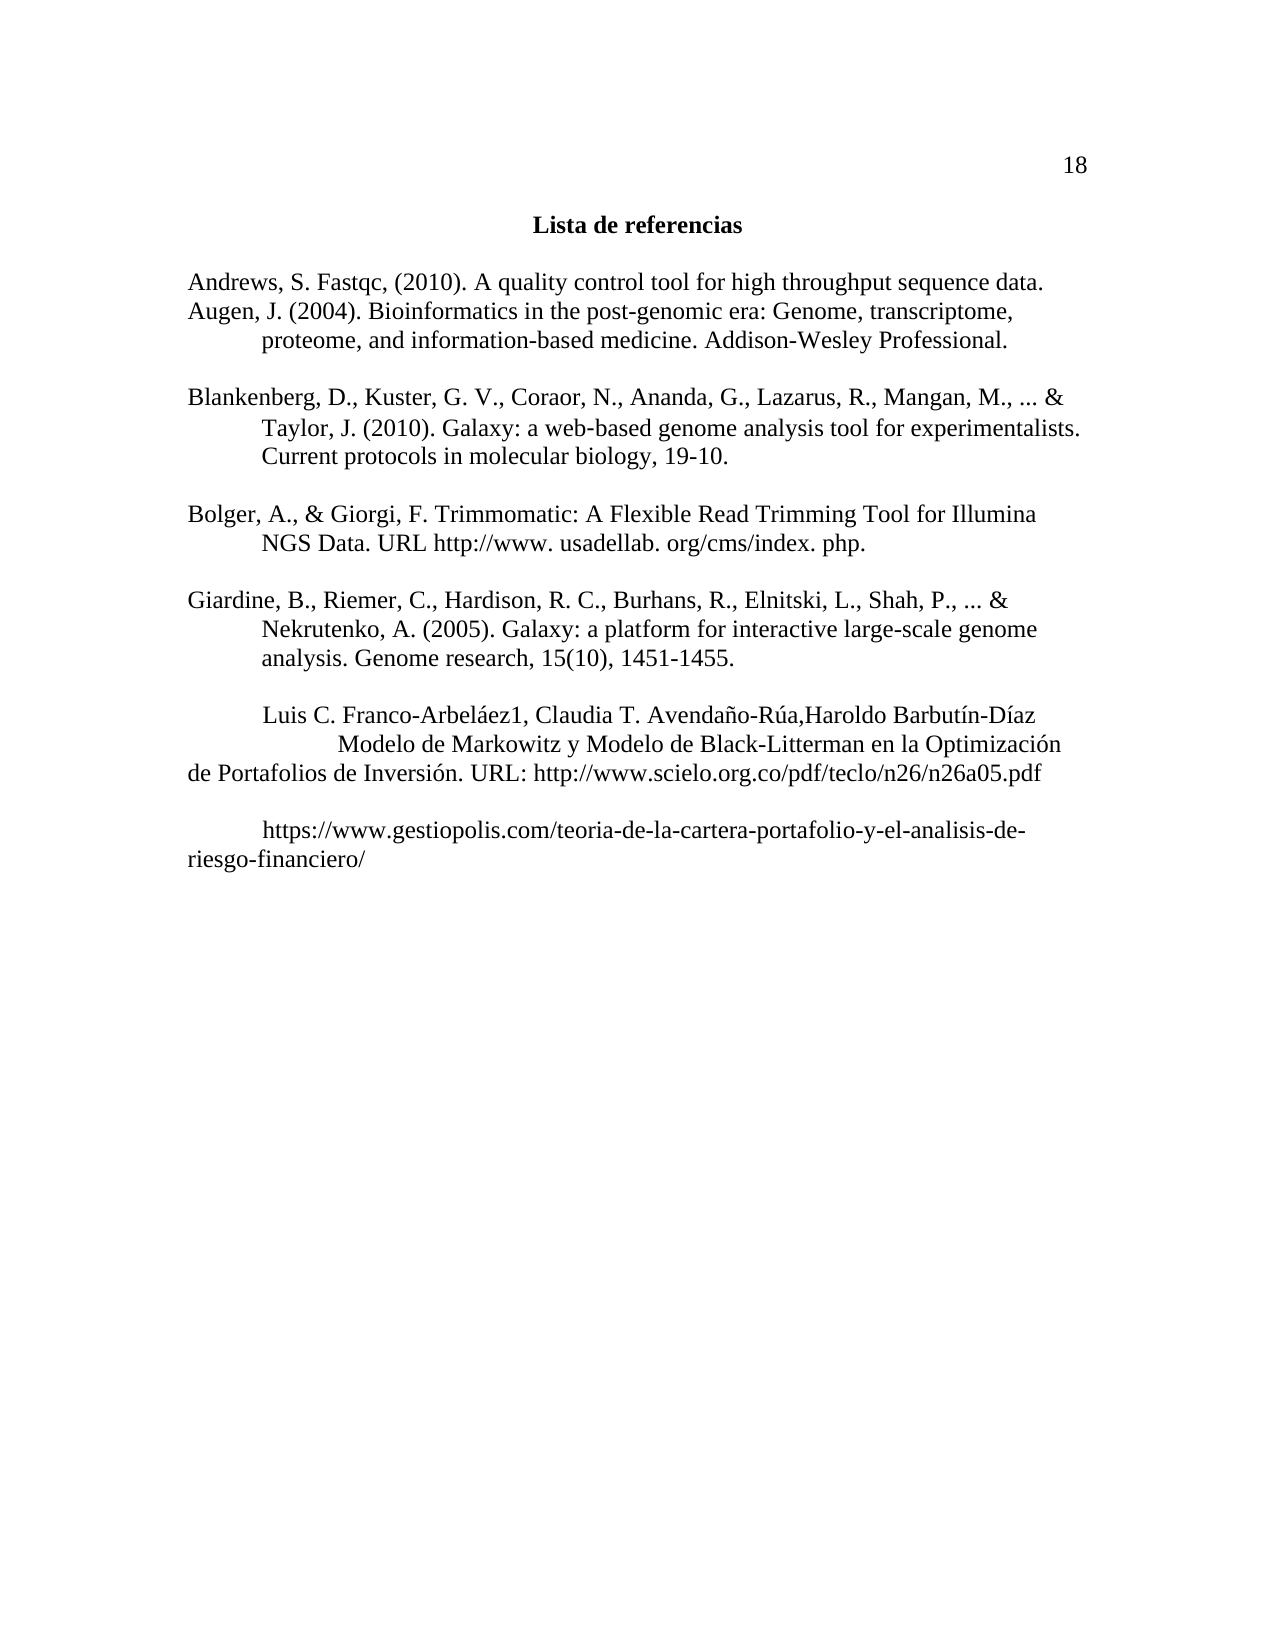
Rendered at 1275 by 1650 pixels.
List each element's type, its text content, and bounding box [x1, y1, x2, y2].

list https://www.gestiopolis.com/teoria-de-la-cartera-portafolio-y-el-analisis-de-riesgo-financiero/ [187, 815, 1087, 873]
text Augen, J. (2004). Bioinformatics in the post-genomic era: Genome, transcriptome, proteome, and information-based medicine. Addison-Wesley Professional. [187, 296, 1087, 354]
list Modelo de Markowitz y Modelo de Black-Litterman en la Optimización de Portafolios de Inversión. URL: http://www.scielo.org.co/pdf/teclo/n26/n26a05.pdf [187, 729, 1087, 786]
text Giardine, B., Riemer, C., Hardison, R. C., Burhans, R., Elnitski, L., Shah, P., ... & Nekrutenko, A. (2005). Galaxy: a platform for interactive large-scale genome analysis. Genome research, 15(10), 1451-1455. [187, 585, 1087, 671]
text Andrews, S. Fastqc, (2010). A quality control tool for high throughput sequence data. [187, 267, 1087, 296]
subtitle Lista de referencias [187, 210, 1087, 239]
list Luis C. Franco-Arbeláez1, Claudia T. Avendaño-Rúa,Haroldo Barbutín-Díaz [187, 700, 1087, 729]
text Bolger, A., & Giorgi, F. Trimmomatic: A Flexible Read Trimming Tool for Illumina NGS Data. URL http://www. usadellab. org/cms/index. php. [187, 499, 1087, 556]
text Blankenberg, D., Kuster, G. V., Coraor, N., Ananda, G., Lazarus, R., Mangan, M., ... & Taylor, J. (2010). Galaxy: a web‐based genome analysis tool for experimentalists. Current protocols in molecular biology, 19-10. [187, 382, 1087, 470]
